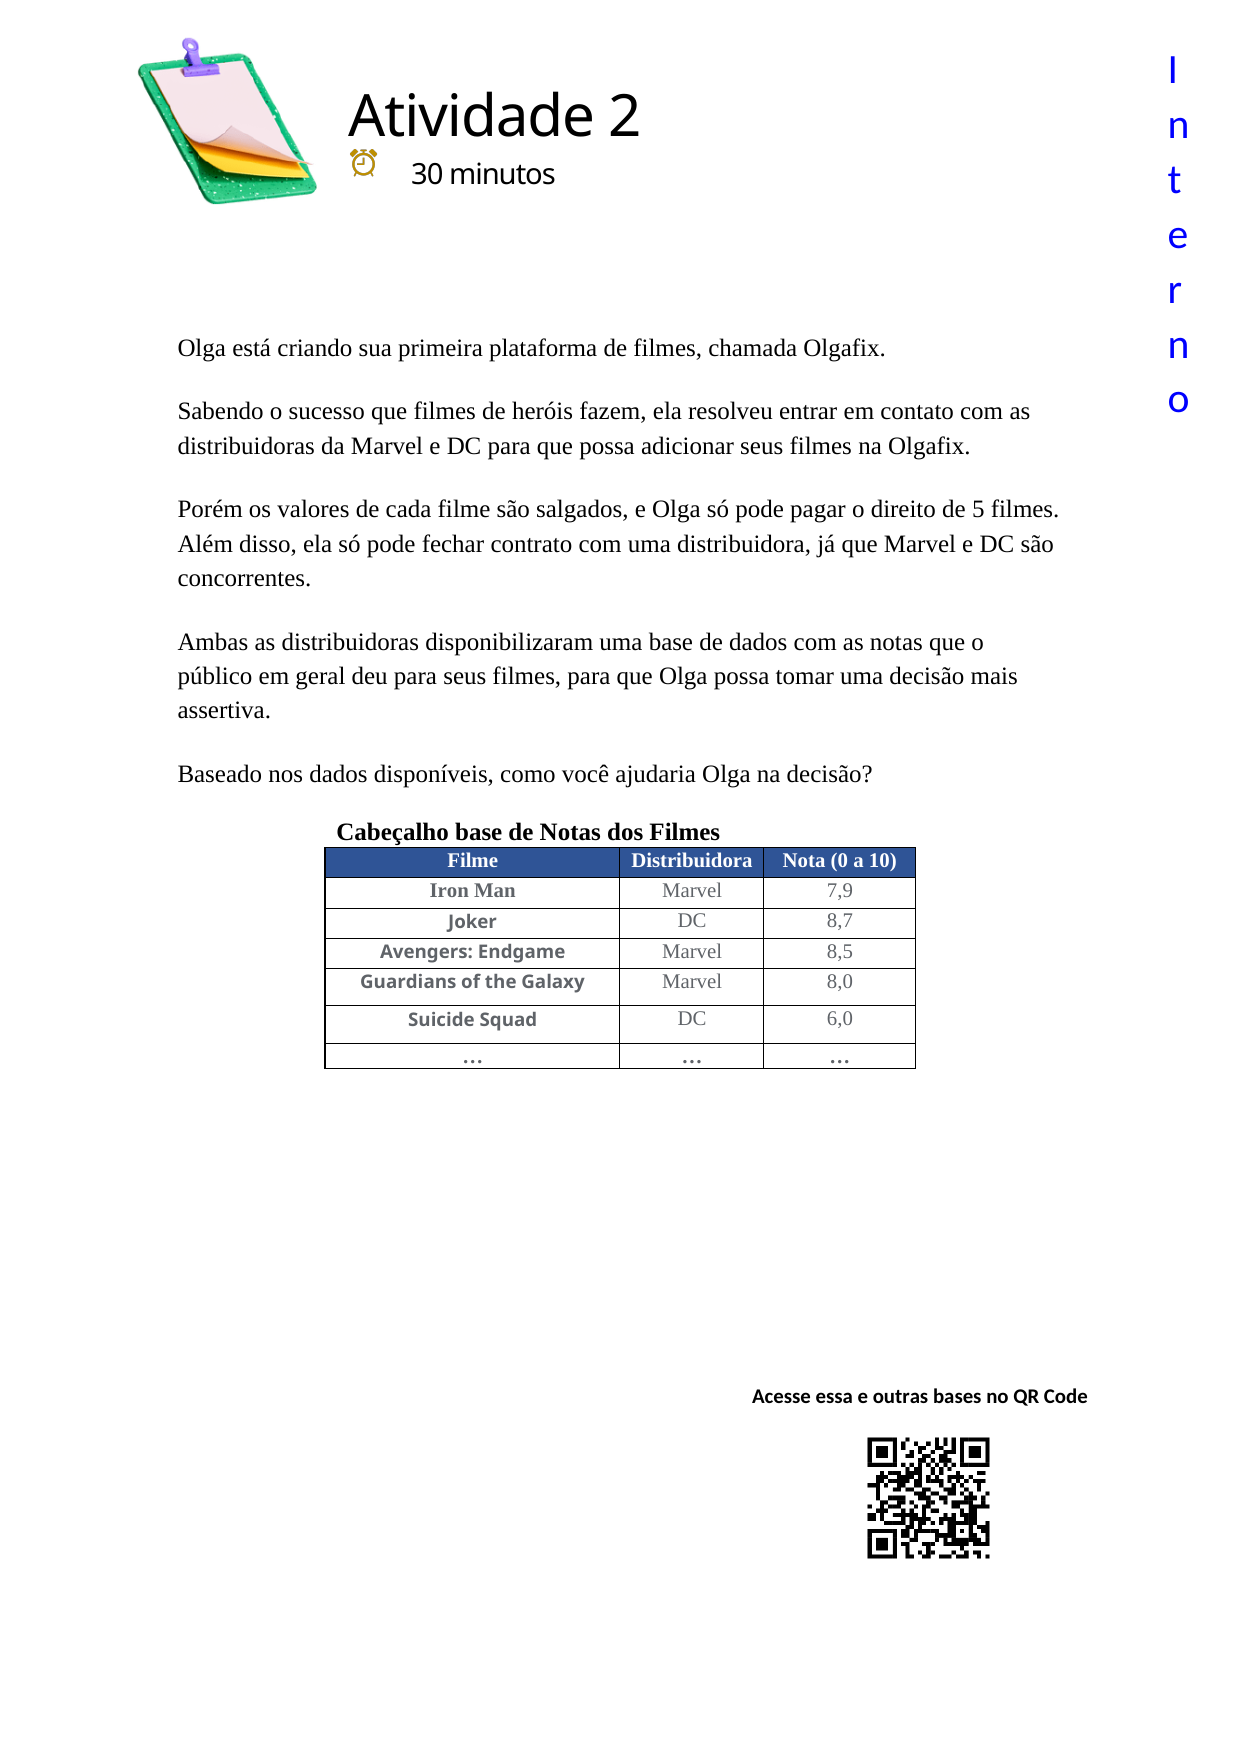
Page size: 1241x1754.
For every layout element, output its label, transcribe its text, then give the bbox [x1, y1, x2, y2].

table_cell … [326, 1044, 619, 1068]
table_cell Avengers: Endgame [326, 939, 619, 968]
table_cell 6,0 [764, 1006, 915, 1043]
table_cell Marvel [620, 878, 763, 907]
picture [861, 1431, 994, 1563]
table_cell Suicide Squad [326, 1006, 619, 1043]
text Olga está criando sua primeira plataforma de filmes, chamada Olgafix. [177, 327, 1063, 362]
text Sabendo o sucesso que filmes de heróis fazem, ela resolveu entrar em contato com as distribuidoras da Marvel e DC para que possa adicionar seus filmes na Olgafix. [177, 391, 1063, 459]
table_cell DC [620, 1006, 763, 1043]
table_cell Nota (0 a 10) [764, 848, 915, 877]
table_cell Filme [326, 848, 619, 877]
text Ambas as distribuidoras disponibilizaram uma base de dados com as notas que o público em geral deu para seus filmes, para que Olga possa tomar uma decisão mais assertiva. [177, 621, 1063, 724]
table_cell Guardians of the Galaxy [326, 969, 619, 1005]
text Baseado nos dados disponíveis, como você ajudaria Olga na decisão? [177, 753, 1063, 788]
table_cell Iron Man [326, 878, 619, 907]
picture [344, 143, 383, 182]
table_cell Distribuidora [620, 848, 763, 877]
table_cell DC [620, 909, 763, 938]
table_cell Marvel [620, 969, 763, 1005]
table_cell … [620, 1044, 763, 1068]
table_header Cabeçalho base de Notas dos Filmes [325, 817, 915, 847]
text Porém os valores de cada filme são salgados, e Olga só pode pagar o direito de 5 filmes. Além disso, ela só pode fechar contrato com uma distribuidora, já que Marvel e DC são concorrentes. [177, 489, 1063, 592]
table_cell 8,0 [764, 969, 915, 1005]
table_cell … [764, 1044, 915, 1068]
picture [116, 20, 336, 218]
table_cell 8,5 [764, 939, 915, 968]
table_cell Joker [326, 909, 619, 938]
table_cell 8,7 [764, 909, 915, 938]
table_cell 7,9 [764, 878, 915, 907]
table_cell Marvel [620, 939, 763, 968]
